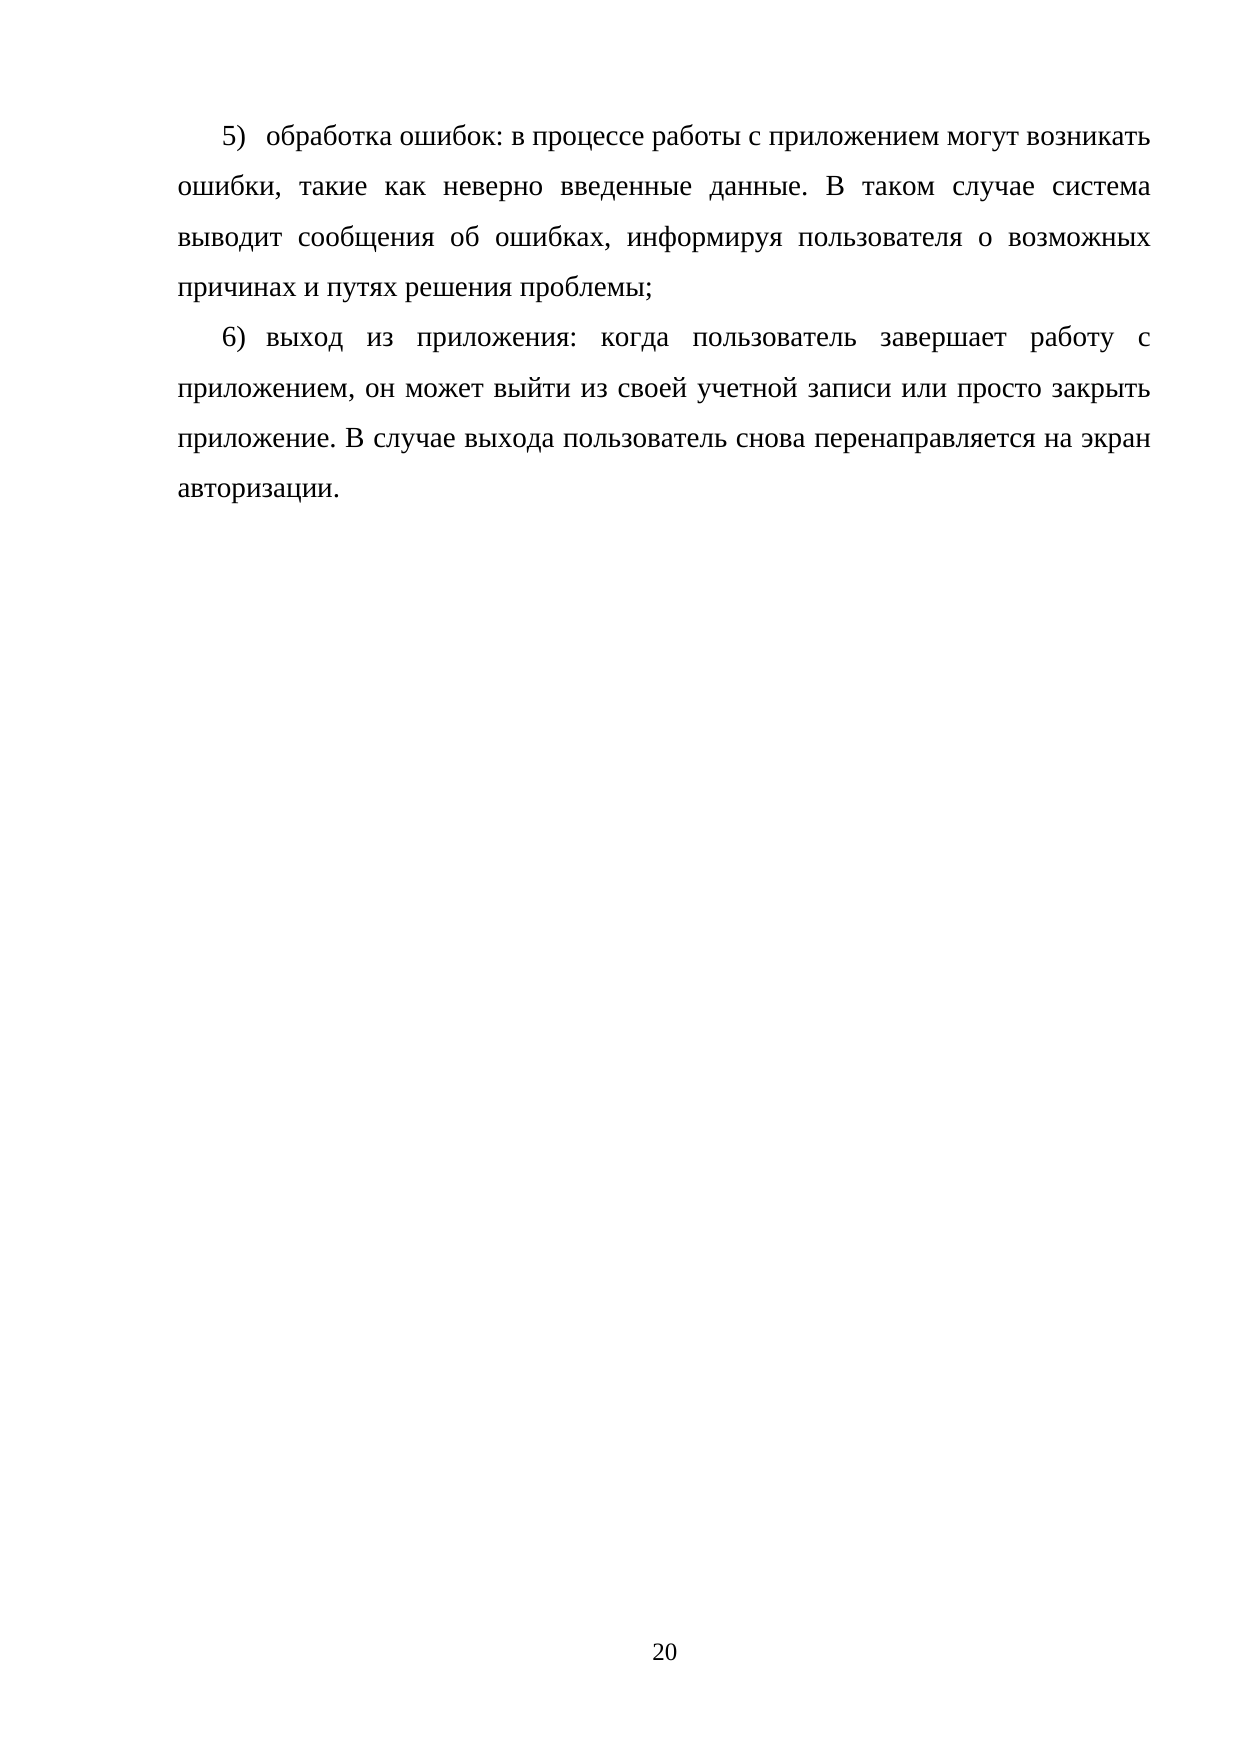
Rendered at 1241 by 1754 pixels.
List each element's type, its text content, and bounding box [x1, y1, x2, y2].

list обработка ошибок: в процессе работы с приложением могут возникать ошибки, такие как неверно введенные данные. В таком случае система выводит сообщения об ошибках, информируя пользователя о возможных причинах и путях решения проблемы; [177, 118, 1152, 303]
list выход из приложения: когда пользователь завершает работу с приложением, он может выйти из своей учетной записи или просто закрыть приложение. В случае выхода пользователь снова перенаправляется на экран авторизации. [177, 319, 1152, 504]
